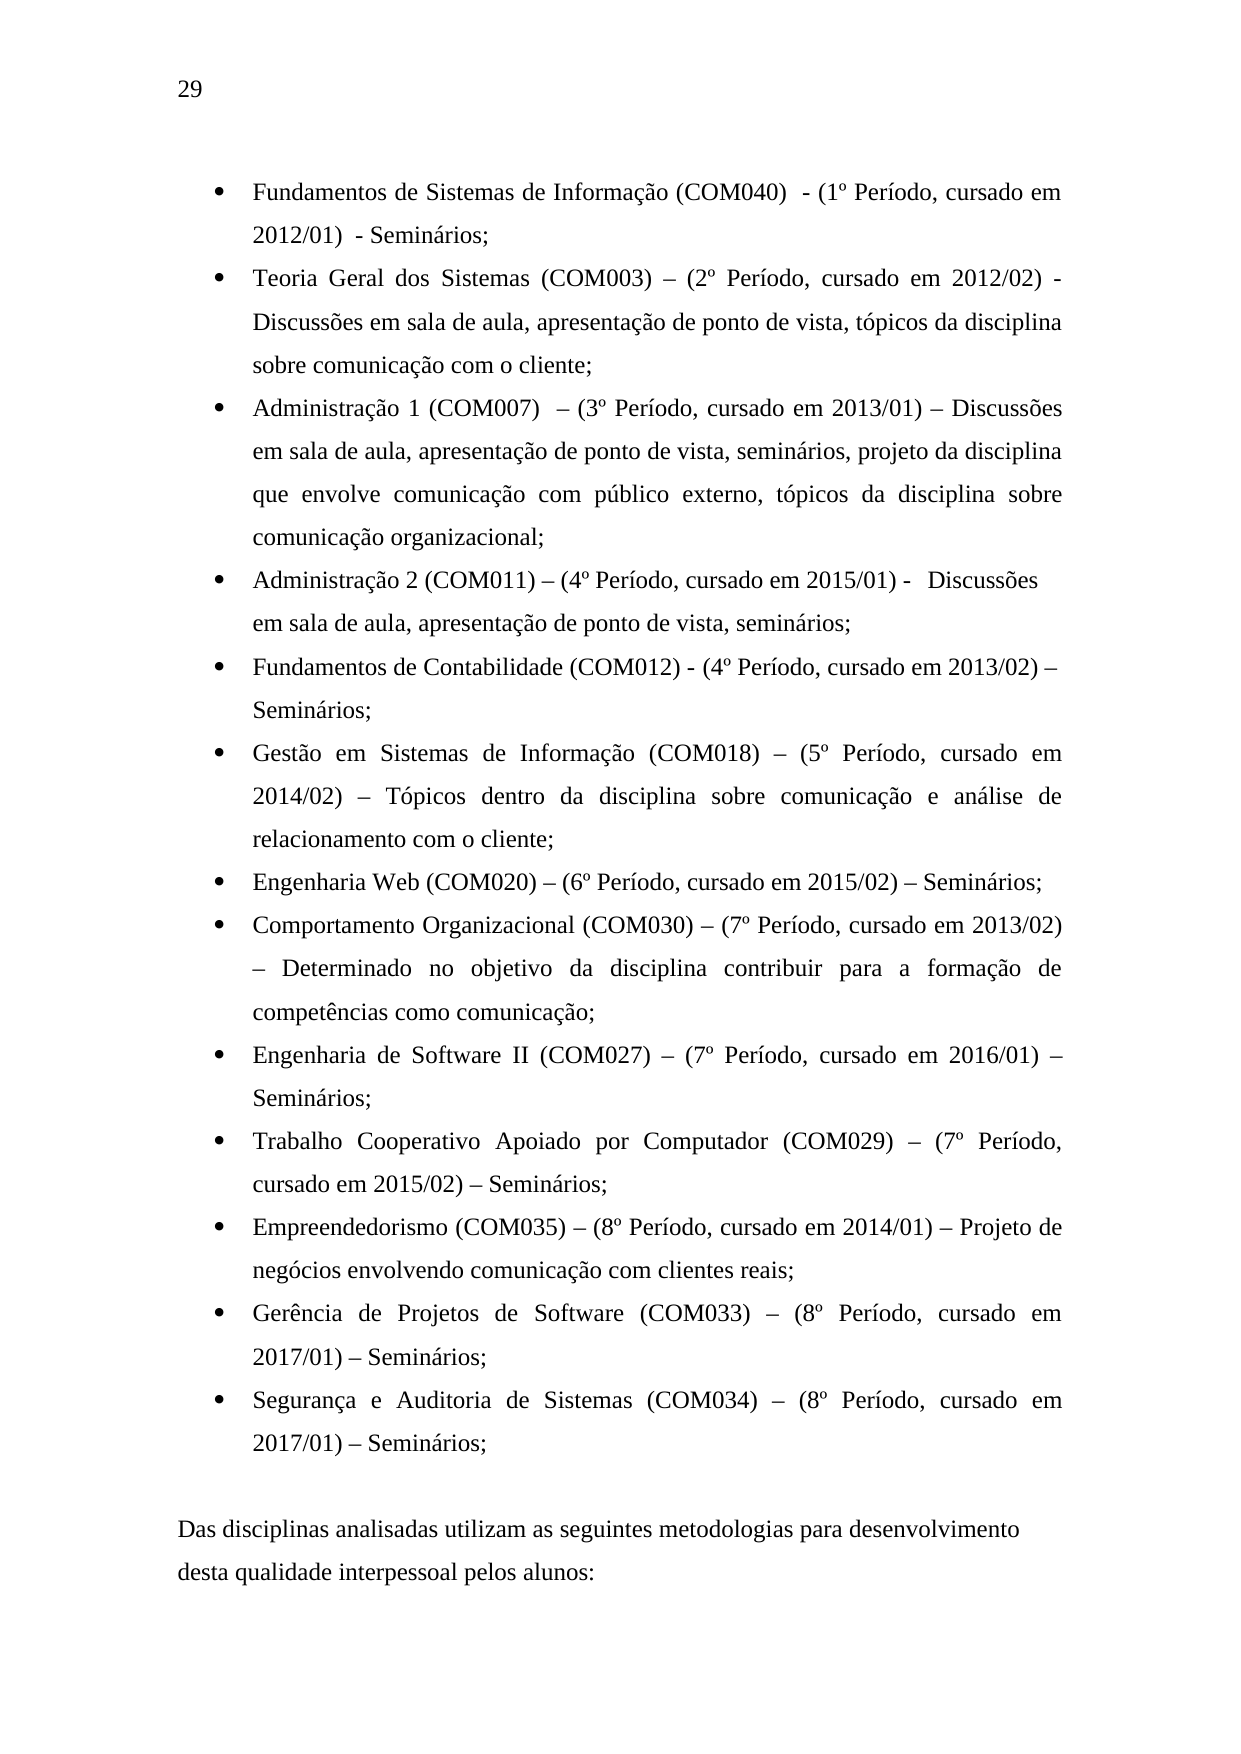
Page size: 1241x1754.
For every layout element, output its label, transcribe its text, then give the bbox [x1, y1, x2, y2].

list Gerência de Projetos de Software (COM033) – (8º Período, cursado em 2017/01) – Seminários; [215, 1298, 1063, 1370]
list Administração 1 (COM007) – (3º Período, cursado em 2013/01) – Discussões em sala de aula, apresentação de ponto de vista, seminários, projeto da disciplina que envolve comunicação com público externo, tópicos da disciplina sobre comunicação organizacional; [215, 393, 1063, 551]
list Teoria Geral dos Sistemas (COM003) – (2º Período, cursado em 2012/02) - Discussões em sala de aula, apresentação de ponto de vista, tópicos da disciplina sobre comunicação com o cliente; [215, 263, 1063, 378]
list Trabalho Cooperativo Apoiado por Computador (COM029) – (7º Período, cursado em 2015/02) – Seminários; [215, 1126, 1063, 1198]
list Administração 2 (COM011) – (4º Período, cursado em 2015/01) - Discussões em sala de aula, apresentação de ponto de vista, seminários; [215, 565, 1063, 637]
list Engenharia Web (COM020) – (6º Período, cursado em 2015/02) – Seminários; [215, 867, 1063, 896]
list Empreendedorismo (COM035) – (8º Período, cursado em 2014/01) – Projeto de negócios envolvendo comunicação com clientes reais; [215, 1212, 1063, 1284]
list Fundamentos de Contabilidade (COM012) - (4º Período, cursado em 2013/02) – [215, 652, 1063, 680]
list Engenharia de Software II (COM027) – (7º Período, cursado em 2016/01) – Seminários; [215, 1040, 1063, 1112]
list Comportamento Organizacional (COM030) – (7º Período, cursado em 2013/02) – Determinado no objetivo da disciplina contribuir para a formação de competências como comunicação; [215, 910, 1063, 1025]
list Seminários; [252, 695, 1063, 723]
list Gestão em Sistemas de Informação (COM018) – (5º Período, cursado em 2014/02) – Tópicos dentro da disciplina sobre comunicação e análise de relacionamento com o cliente; [215, 738, 1063, 853]
text Das disciplinas analisadas utilizam as seguintes metodologias para desenvolvimento desta qualidade interpessoal pelos alunos: [177, 1514, 1063, 1586]
list Fundamentos de Sistemas de Informação (COM040) - (1º Período, cursado em 2012/01) - Seminários; [215, 177, 1063, 249]
list Segurança e Auditoria de Sistemas (COM034) – (8º Período, cursado em 2017/01) – Seminários; [215, 1385, 1063, 1457]
